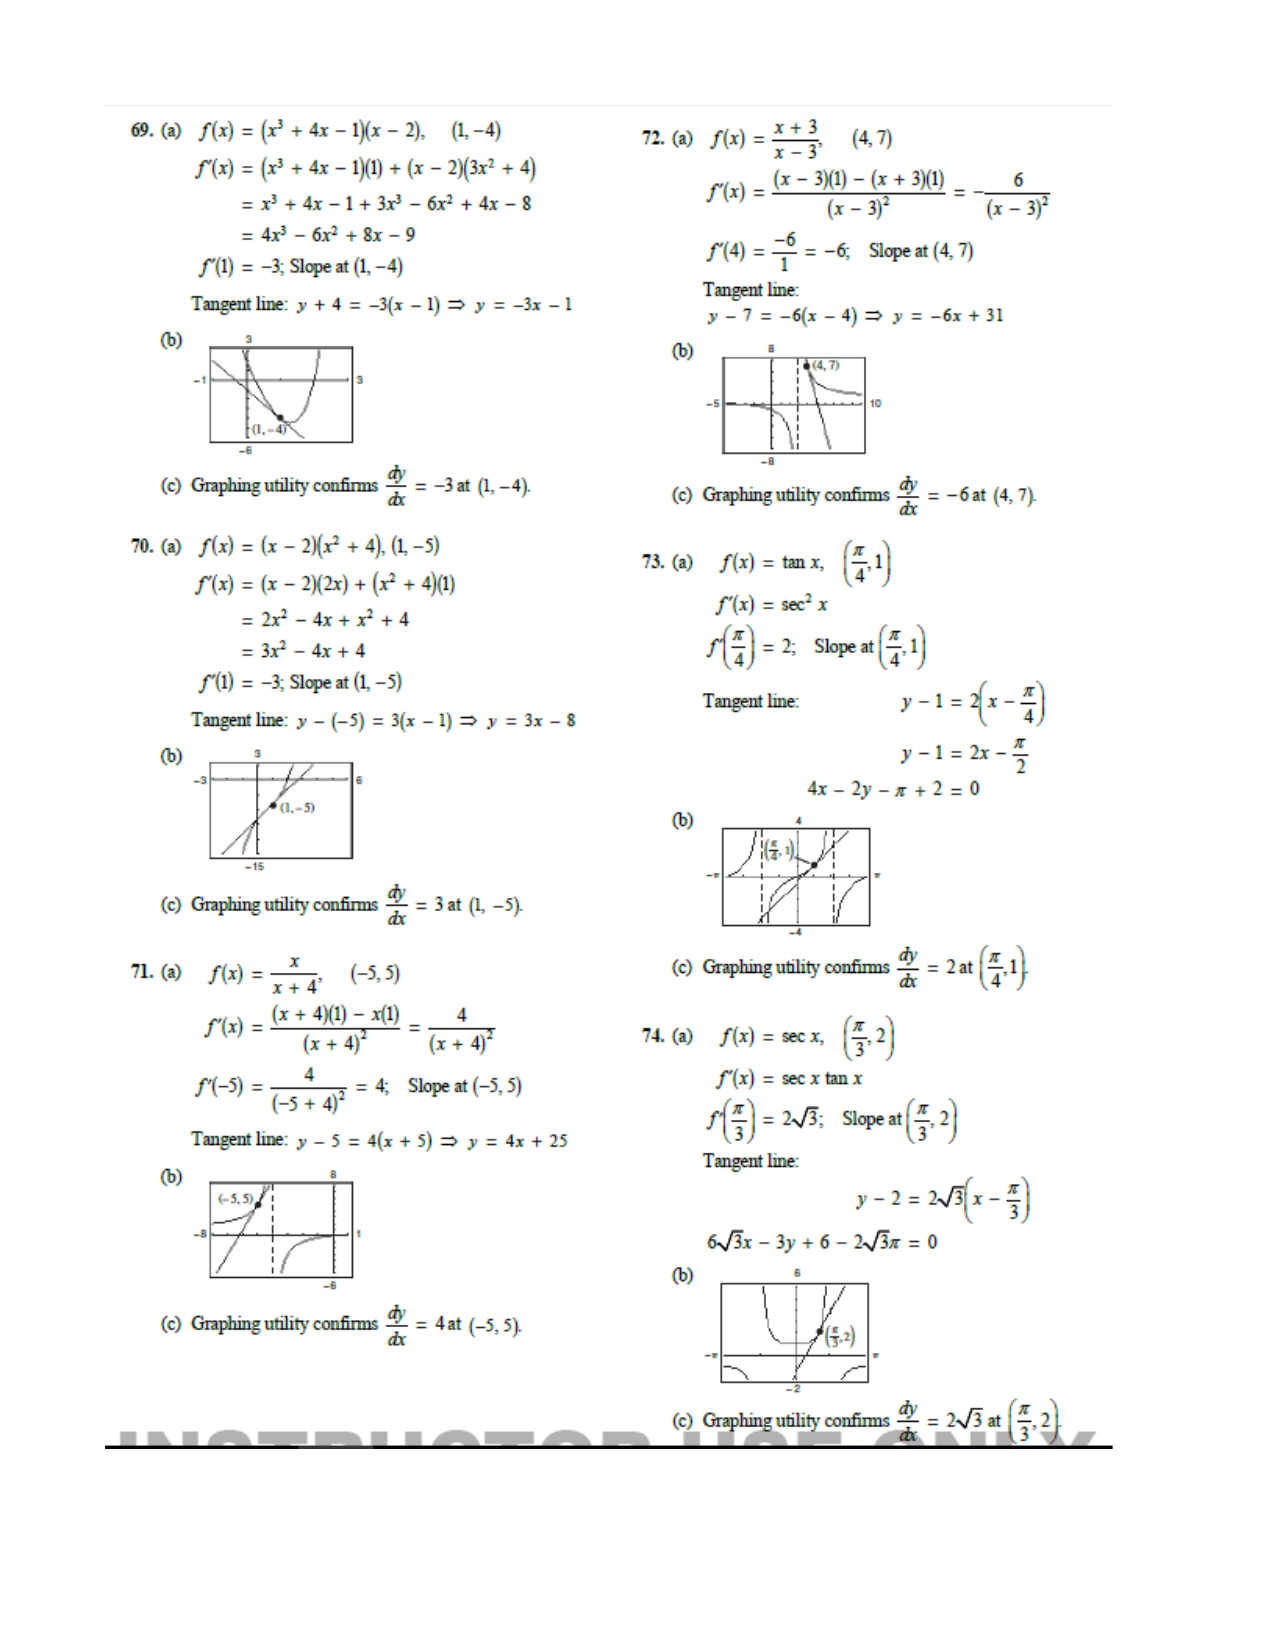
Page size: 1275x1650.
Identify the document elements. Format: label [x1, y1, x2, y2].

picture [105, 105, 1113, 1449]
